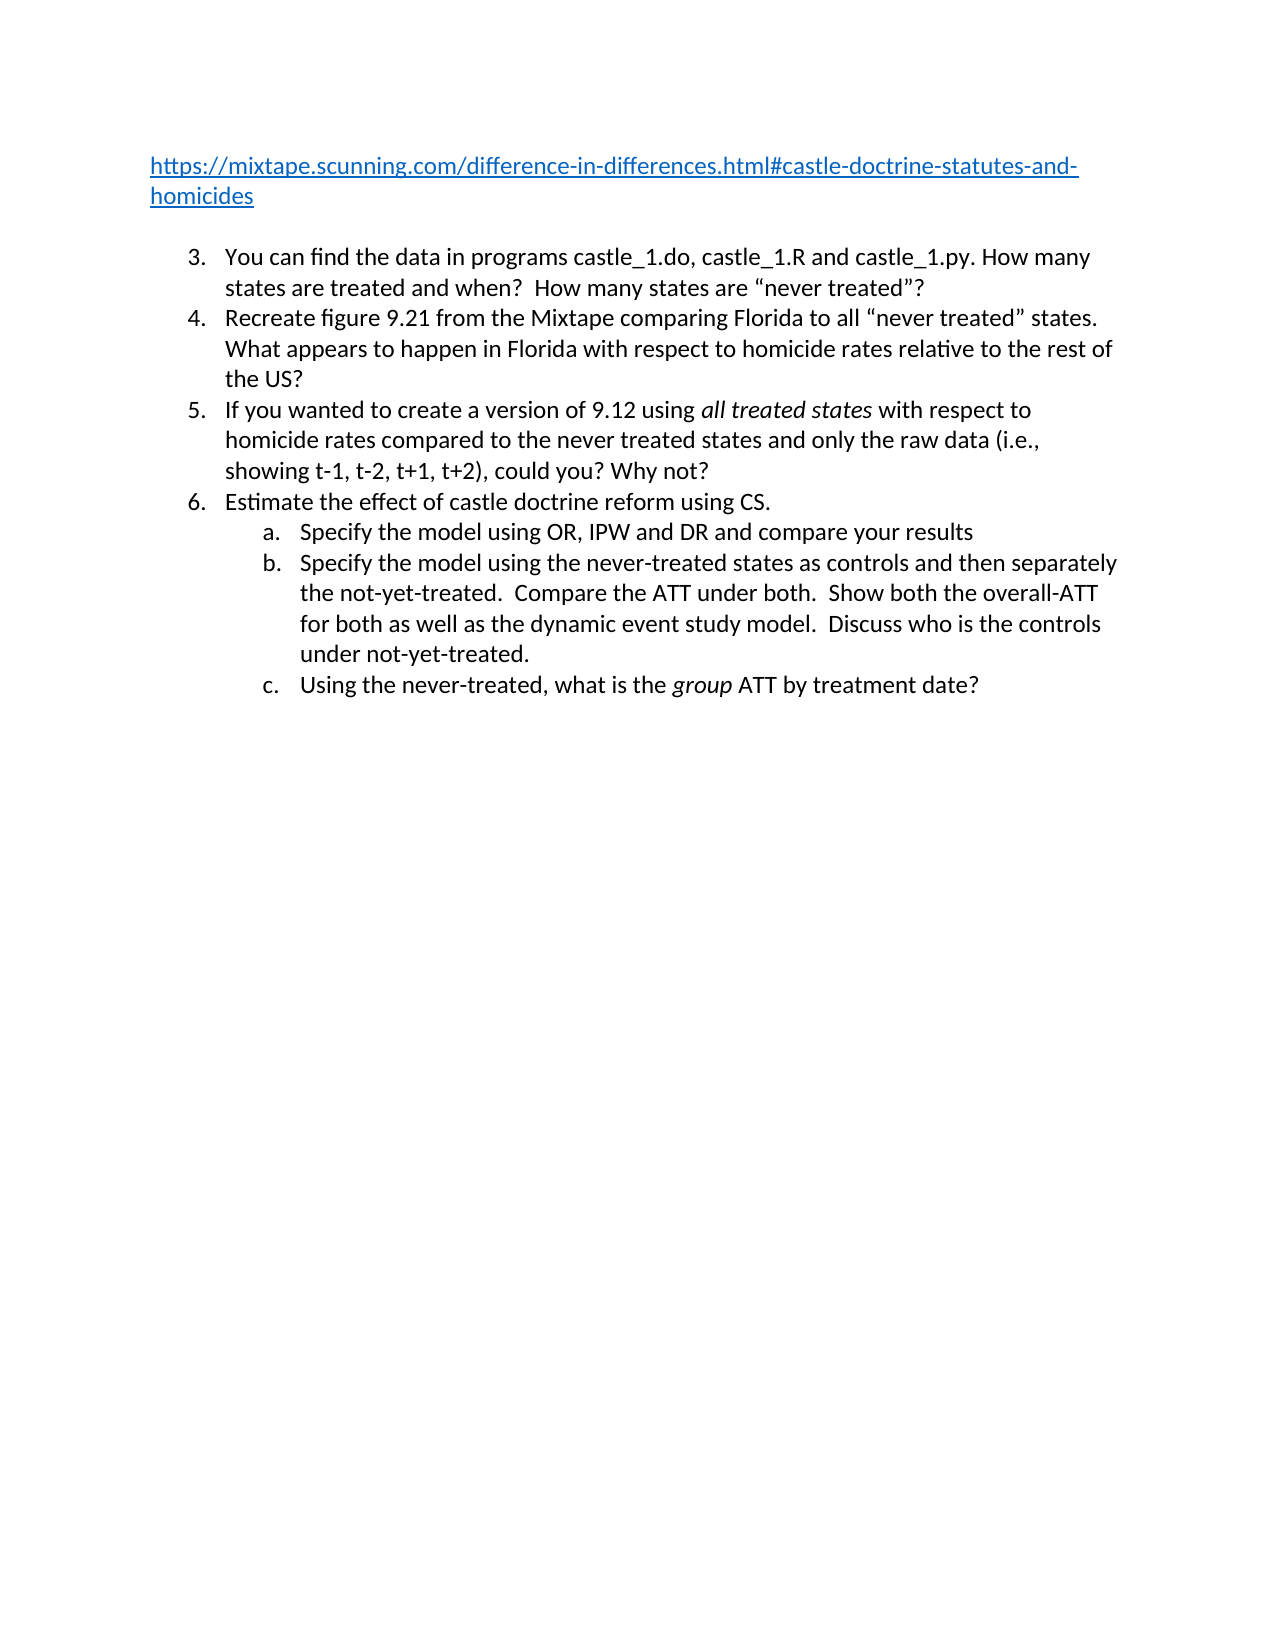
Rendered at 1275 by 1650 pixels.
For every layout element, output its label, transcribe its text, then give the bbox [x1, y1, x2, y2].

list If you wanted to create a version of 9.12 using all treated states with respect to homicide rates compared to the never treated states and only the raw data (i.e., showing t-1, t-2, t+1, t+2), could you? Why not? [187, 394, 1125, 486]
list Recreate figure 9.21 from the Mixtape comparing Florida to all “never treated” states. What appears to happen in Florida with respect to homicide rates relative to the rest of the US? [187, 303, 1125, 394]
list Specify the model using the never-treated states as controls and then separately the not-yet-treated. Compare the ATT under both. Show both the overall-ATT for both as well as the dynamic event study model. Discuss who is the controls under not-yet-treated. [262, 547, 1125, 669]
list Specify the model using OR, IPW and DR and compare your results [262, 516, 1125, 547]
text https://mixtape.scunning.com/difference-in-differences.html#castle-doctrine-statutes-and-homicides [150, 150, 1125, 211]
list You can find the data in programs castle_1.do, castle_1.R and castle_1.py. How many states are treated and when? How many states are “never treated”? [187, 242, 1125, 303]
list Estimate the effect of castle doctrine reform using CS. [187, 486, 1125, 516]
list Using the never-treated, what is the group ATT by treatment date? [262, 669, 1125, 699]
